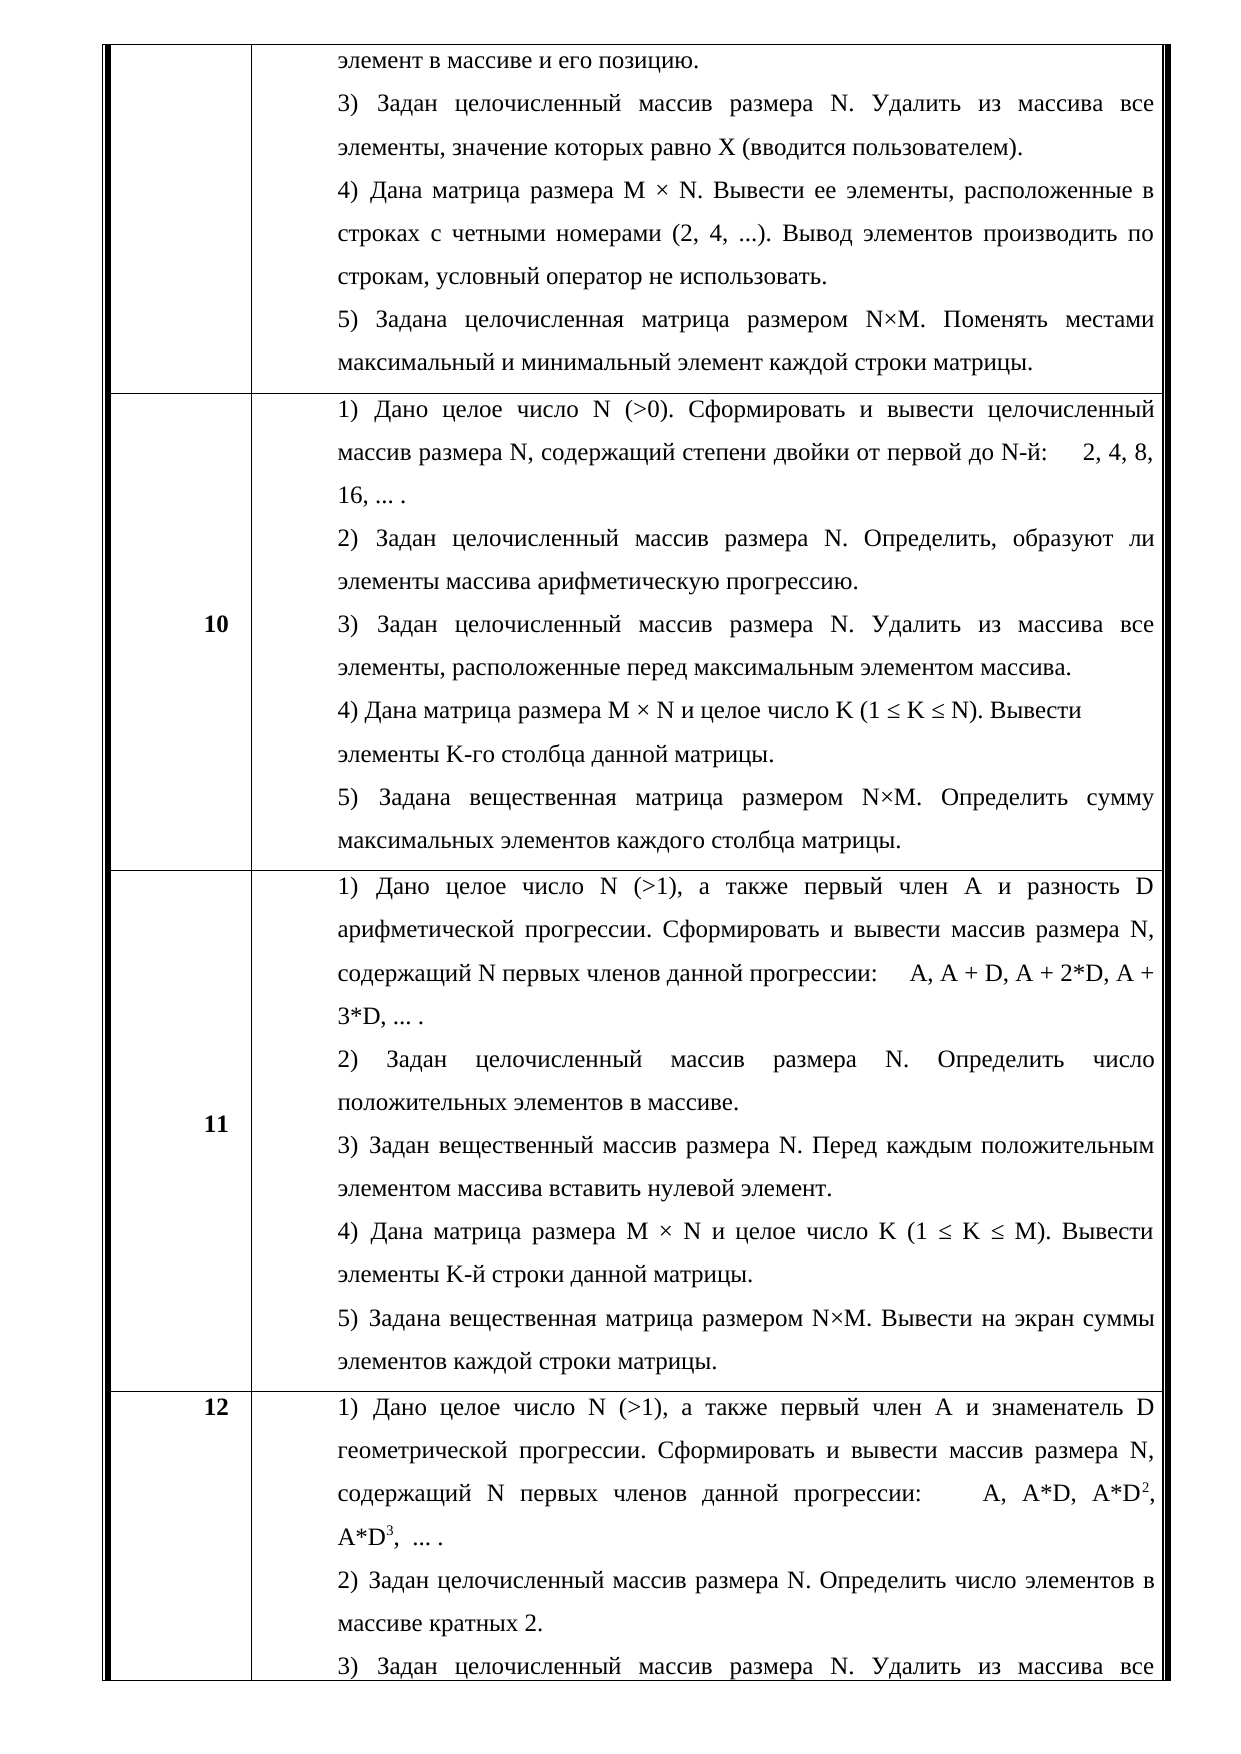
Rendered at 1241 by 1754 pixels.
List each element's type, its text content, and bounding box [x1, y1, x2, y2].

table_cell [252, 45, 1162, 393]
table_cell 11 [111, 871, 251, 1391]
table_cell 9 [111, 45, 251, 393]
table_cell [252, 1392, 1162, 1680]
table_cell 1) Дано целое число N (>0). Сформировать и вывести целочисленный массив размера N, содержащий степени двойки от первой до N-й: 2, 4, 8, 16, ... . 2) Задан целочисленный массив размера N. Определить, образуют ли элементы массива арифметическую прогрессию. 3) Задан целочисленный массив размера N. Удалить из массива все элементы, расположенные перед максимальным элементом массива. 4) Дана матрица размера M × N и целое число K (1 ≤ K ≤ N). Вывести элементы K-го столбца данной матрицы. 5) Задана вещественная матрица размером N×M. Определить сумму максимальных элементов каждого столбца матрицы. [252, 394, 1162, 870]
table_cell 1) Дано целое число N (>1), а также первый член A и разность D арифметической прогрессии. Сформировать и вывести массив размера N, содержащий N первых членов данной прогрессии: A, A + D, A + 2*D, A + 3*D, ... . 2) Задан целочисленный массив размера N. Определить число положительных элементов в массиве. 3) Задан вещественный массив размера N. Перед каждым положительным элементом массива вставить нулевой элемент. 4) Дана матрица размера M × N и целое число K (1 ≤ K ≤ M). Вывести элементы K-й строки данной матрицы. 5) Задана вещественная матрица размером N×M. Вывести на экран суммы элементов каждой строки матрицы. [252, 871, 1162, 1391]
table_cell 12 [111, 1392, 251, 1680]
table_cell 10 [111, 394, 251, 870]
